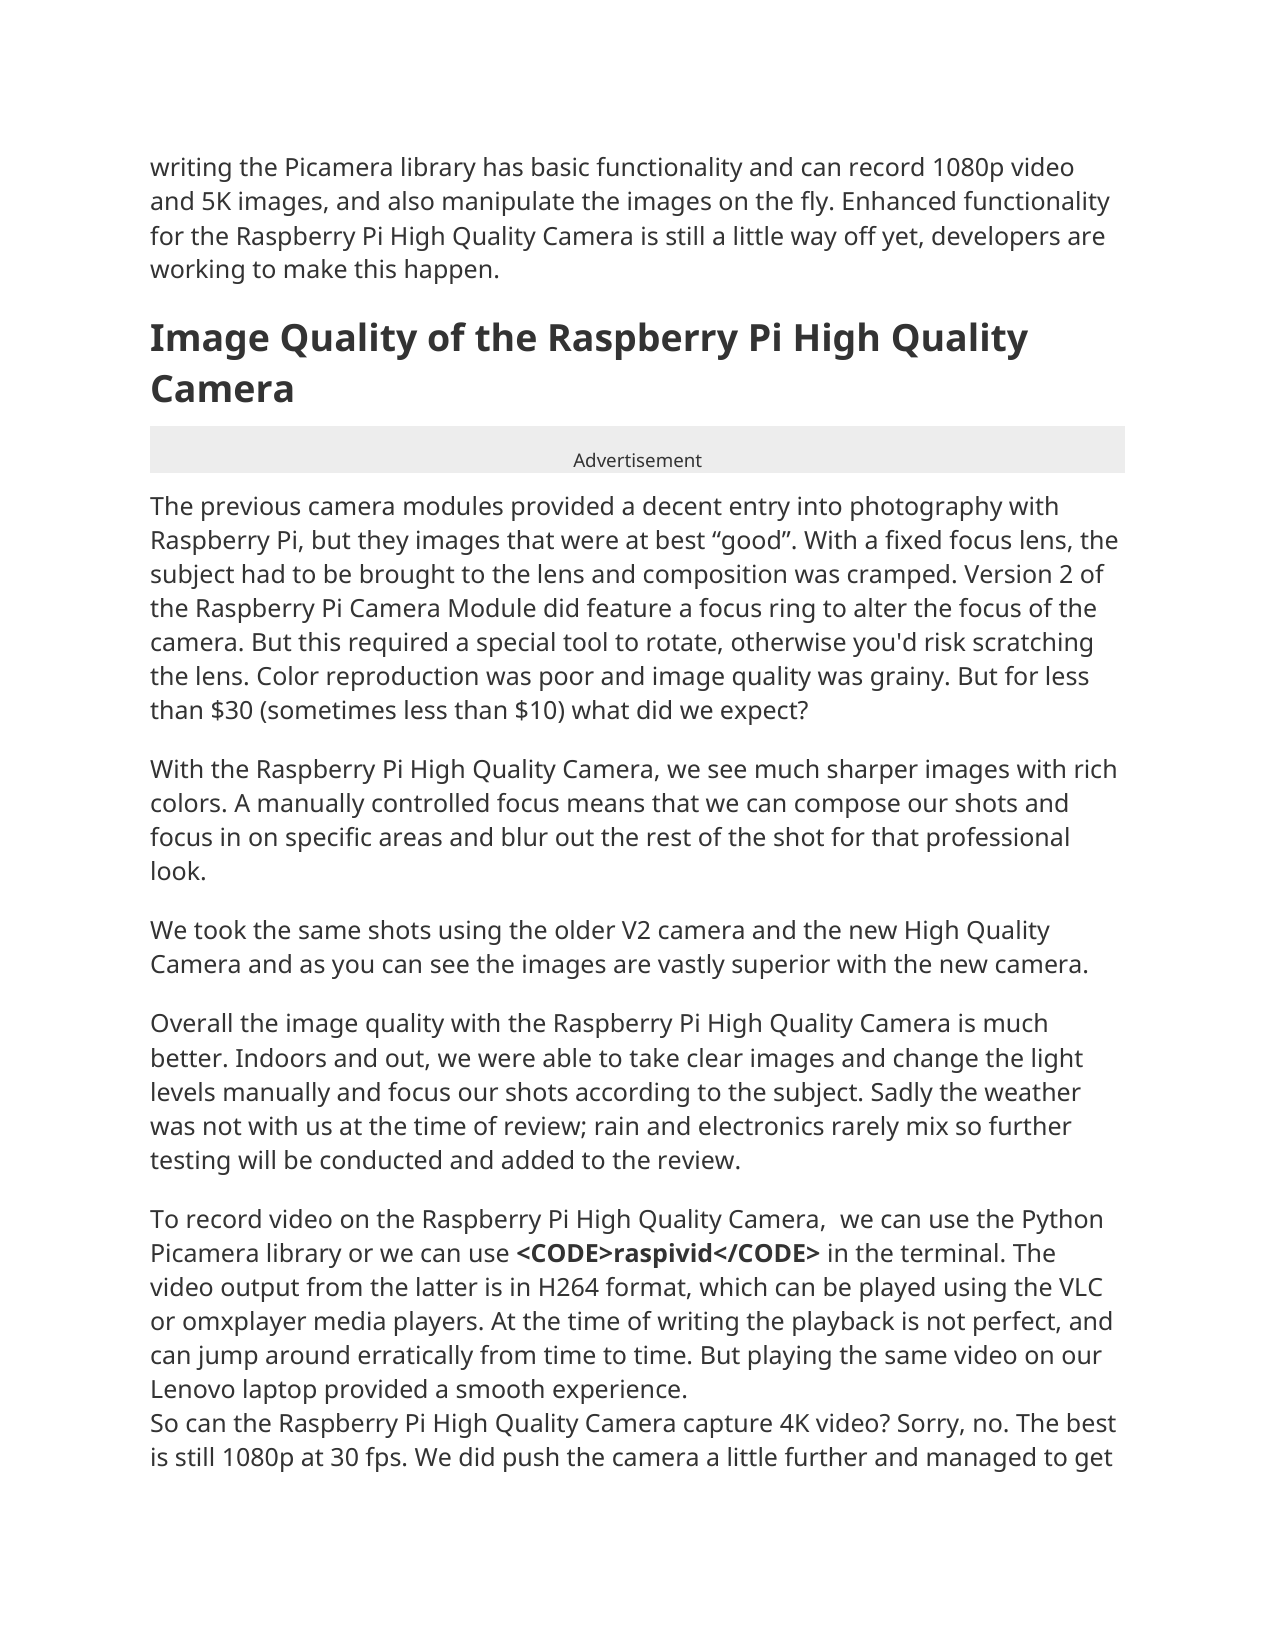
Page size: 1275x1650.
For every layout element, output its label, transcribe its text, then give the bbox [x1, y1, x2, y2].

text To record video on the Raspberry Pi High Quality Camera, we can use the Python Picamera library or we can use <CODE>raspivid</CODE> in the terminal. The video output from the latter is in H264 format, which can be played using the VLC or omxplayer media players. At the time of writing the playback is not perfect, and can jump around erratically from time to time. But playing the same video on our Lenovo laptop provided a smooth experience. [150, 1201, 1125, 1406]
text The previous camera modules provided a decent entry into photography with Raspberry Pi, but they images that were at best “good”. With a fixed focus lens, the subject had to be brought to the lens and composition was cramped. Version 2 of the Raspberry Pi Camera Module did feature a focus ring to alter the focus of the camera. But this required a special tool to rotate, otherwise you'd risk scratching the lens. Color reproduction was poor and image quality was grainy. But for less than $30 (sometimes less than $10) what did we expect? [150, 488, 1125, 727]
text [150, 1406, 1125, 1474]
text Overall the image quality with the Raspberry Pi High Quality Camera is much better. Indoors and out, we were able to take clear images and change the light levels manually and focus our shots according to the subject. Sadly the weather was not with us at the time of review; rain and electronics rarely mix so further testing will be conducted and added to the review. [150, 1006, 1125, 1176]
text Advertisement [150, 426, 1125, 473]
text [150, 150, 1125, 286]
text We took the same shots using the older V2 camera and the new High Quality Camera and as you can see the images are vastly superior with the new camera. [150, 913, 1125, 981]
text With the Raspberry Pi High Quality Camera, we see much sharper images with rich colors. A manually controlled focus means that we can compose our shots and focus in on specific areas and blur out the rest of the shot for that professional look. [150, 752, 1125, 888]
text Image Quality of the Raspberry Pi High Quality Camera [150, 311, 1125, 413]
